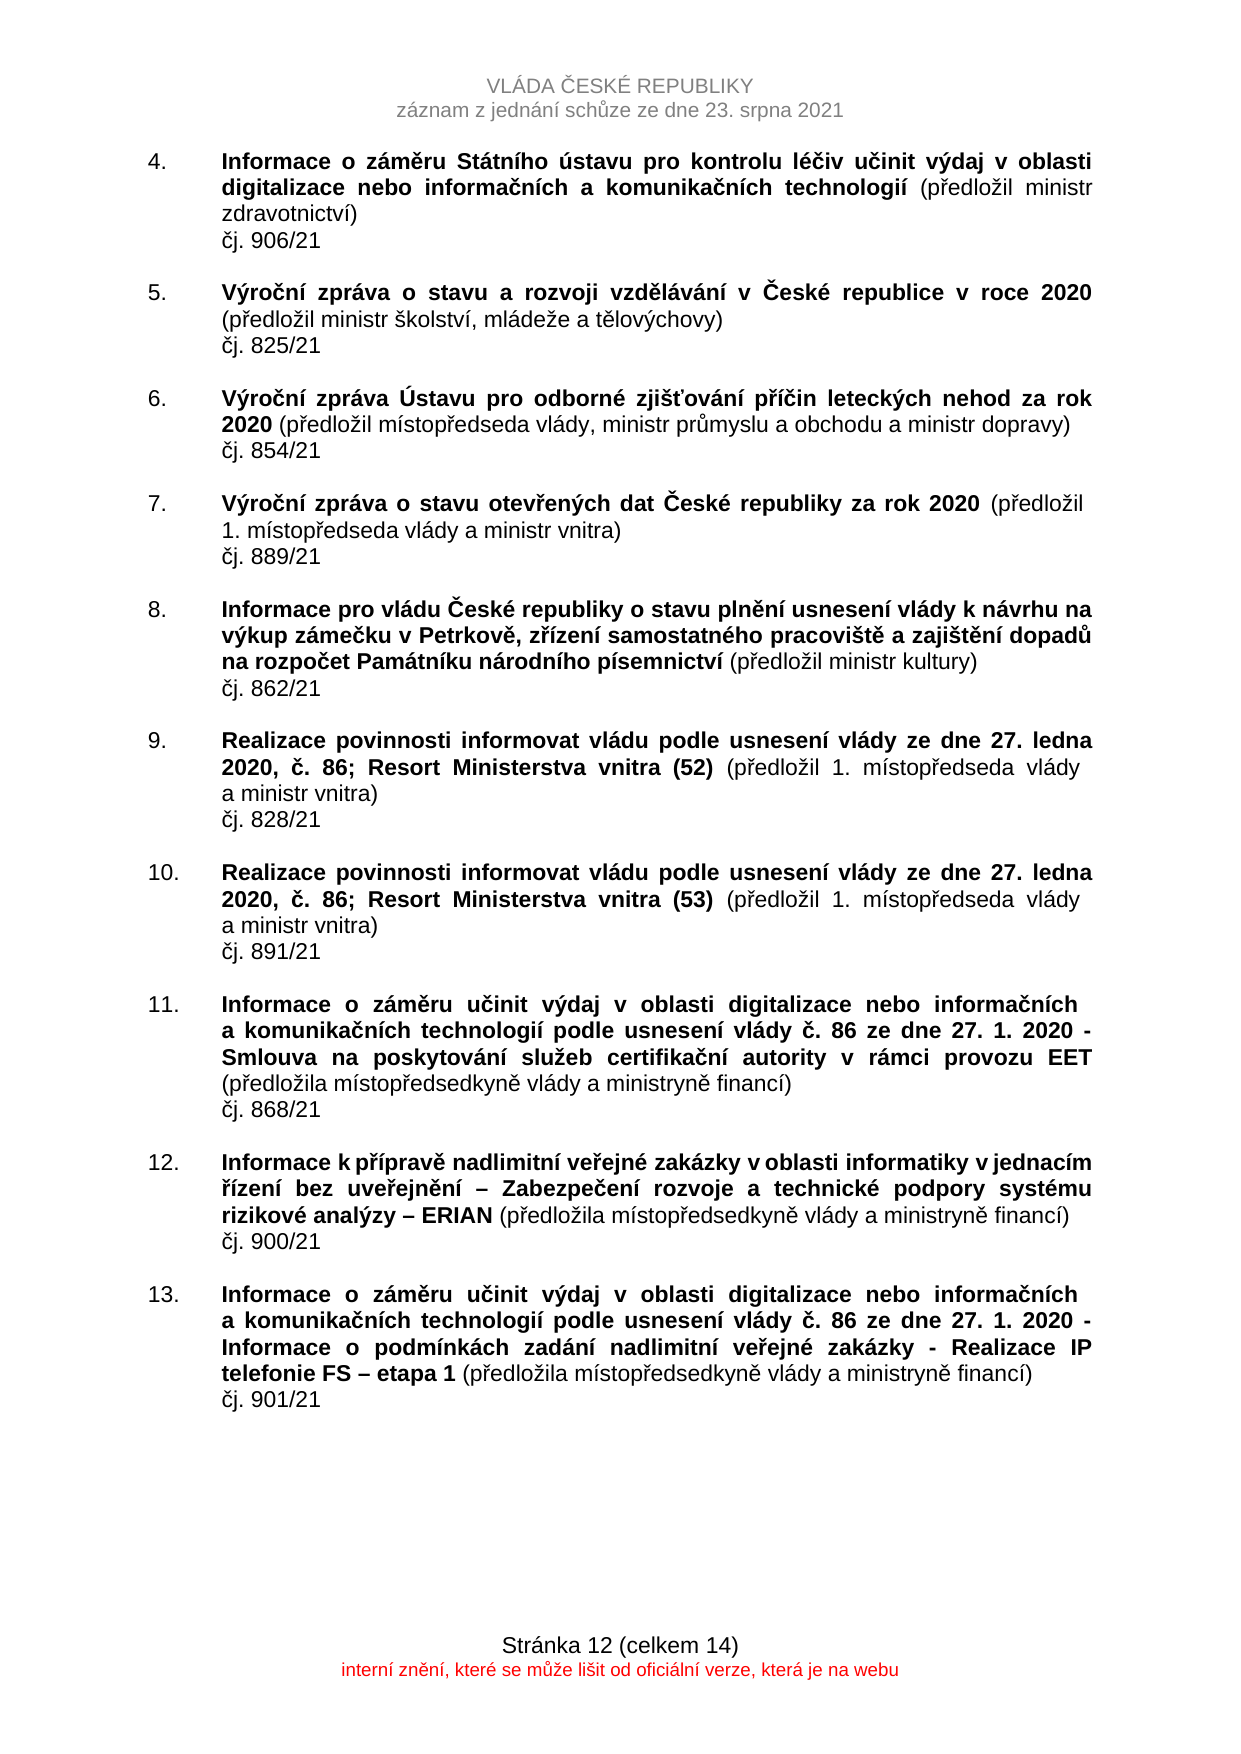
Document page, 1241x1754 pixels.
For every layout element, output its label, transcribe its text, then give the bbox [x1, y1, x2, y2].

text 7. Výroční zpráva o stavu otevřených dat České republiky za rok 2020 (předložil 1. místopředseda vlády a ministr vnitra) [148, 490, 1093, 543]
text 8. Informace pro vládu České republiky o stavu plnění usnesení vlády k návrhu na výkup zámečku v Petrkově, zřízení samostatného pracoviště a zajištění dopadů na rozpočet Památníku národního písemnictví (předložil ministr kultury) [148, 596, 1093, 675]
text 12. Informace k přípravě nadlimitní veřejné zakázky v oblasti informatiky v jednacím řízení bez uveřejnění – Zabezpečení rozvoje a technické podpory systému rizikové analýzy – ERIAN (předložila místopředsedkyně vlády a ministryně financí) [148, 1149, 1093, 1228]
text 6. Výroční zpráva Ústavu pro odborné zjišťování příčin leteckých nehod za rok 2020 (předložil místopředseda vlády, ministr průmyslu a obchodu a ministr dopravy) [148, 385, 1093, 437]
text čj. 906/21 [148, 227, 1093, 253]
text 11. Informace o záměru učinit výdaj v oblasti digitalizace nebo informačních a komunikačních technologií podle usnesení vlády č. 86 ze dne 27. 1. 2020 - Smlouva na poskytování služeb certifikační autority v rámci provozu EET (předložila místopředsedkyně vlády a ministryně financí) [148, 991, 1093, 1096]
text čj. 900/21 [148, 1228, 1093, 1254]
text čj. 868/21 [148, 1096, 1093, 1123]
text čj. 889/21 [148, 543, 1093, 569]
text 4. Informace o záměru Státního ústavu pro kontrolu léčiv učinit výdaj v oblasti digitalizace nebo informačních a komunikačních technologií (předložil ministr zdravotnictví) [148, 148, 1093, 227]
text čj. 854/21 [148, 437, 1093, 464]
text 9. Realizace povinnosti informovat vládu podle usnesení vlády ze dne 27. ledna 2020, č. 86; Resort Ministerstva vnitra (52) (předložil 1. místopředseda vlády a ministr vnitra) [148, 727, 1093, 806]
text 13. Informace o záměru učinit výdaj v oblasti digitalizace nebo informačních a komunikačních technologií podle usnesení vlády č. 86 ze dne 27. 1. 2020 - Informace o podmínkách zadání nadlimitní veřejné zakázky - Realizace IP telefonie FS – etapa 1 (předložila místopředsedkyně vlády a ministryně financí) [148, 1281, 1093, 1386]
text 10. Realizace povinnosti informovat vládu podle usnesení vlády ze dne 27. ledna 2020, č. 86; Resort Ministerstva vnitra (53) (předložil 1. místopředseda vlády a ministr vnitra) [148, 859, 1093, 938]
text čj. 825/21 [148, 332, 1093, 358]
text čj. 901/21 [148, 1386, 1093, 1413]
text čj. 862/21 [148, 675, 1093, 701]
text čj. 891/21 [148, 938, 1093, 964]
text čj. 828/21 [148, 806, 1093, 833]
text 5. Výroční zpráva o stavu a rozvoji vzdělávání v České republice v roce 2020 (předložil ministr školství, mládeže a tělovýchovy) [148, 279, 1093, 332]
